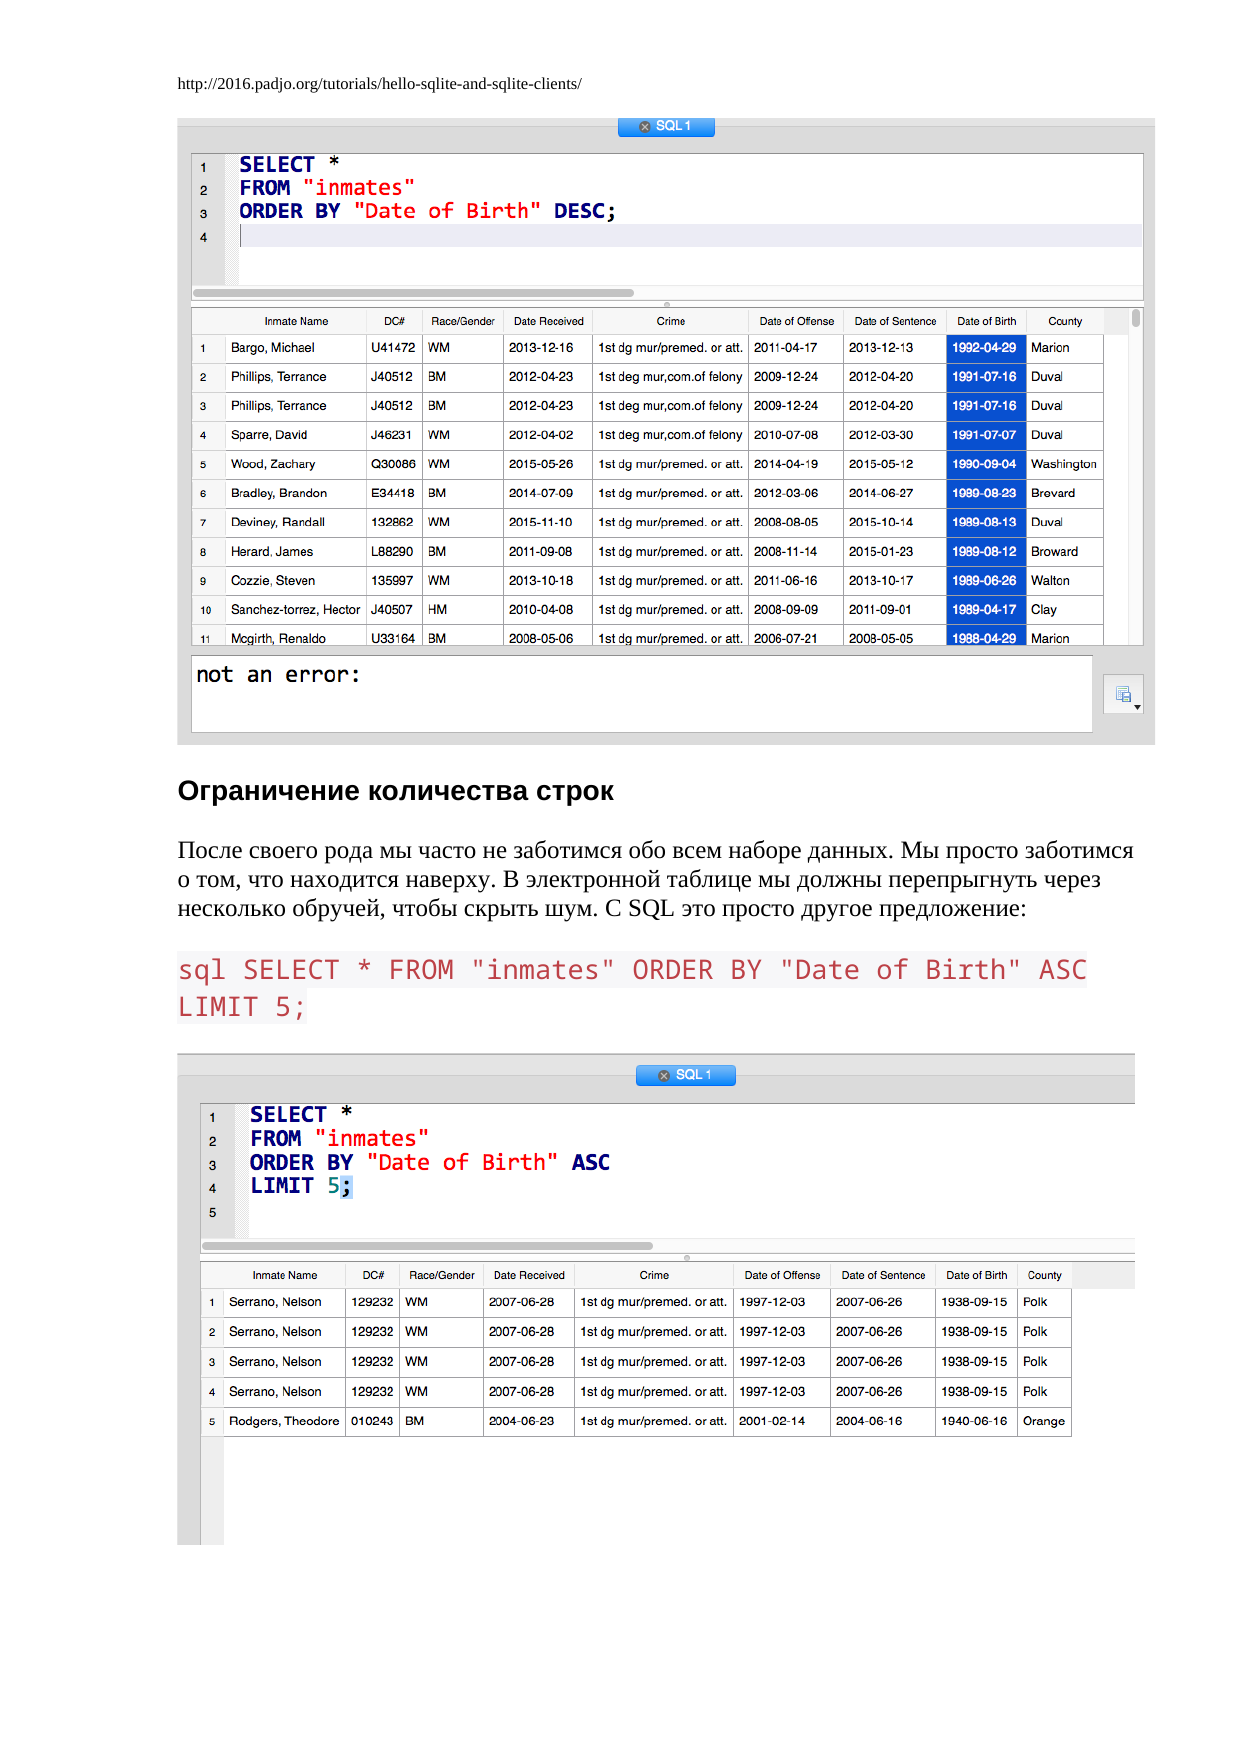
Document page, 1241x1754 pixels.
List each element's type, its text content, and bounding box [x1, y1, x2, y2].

text Ограничение количества строк [177, 774, 1152, 806]
text sql SELECT * FROM "inmates" ORDER BY "Date of Birth" ASC LIMIT 5; [307, 951, 1152, 1024]
picture [177, 1053, 1135, 1545]
picture [177, 118, 1156, 745]
text После своего рода мы часто не заботимся обо всем наборе данных. Мы просто заботимся о том, что находится наверху. В электронной таблице мы должны перепрыгнуть через несколько обручей, чтобы скрыть шум. С SQL это просто другое предложение: [177, 835, 1152, 922]
